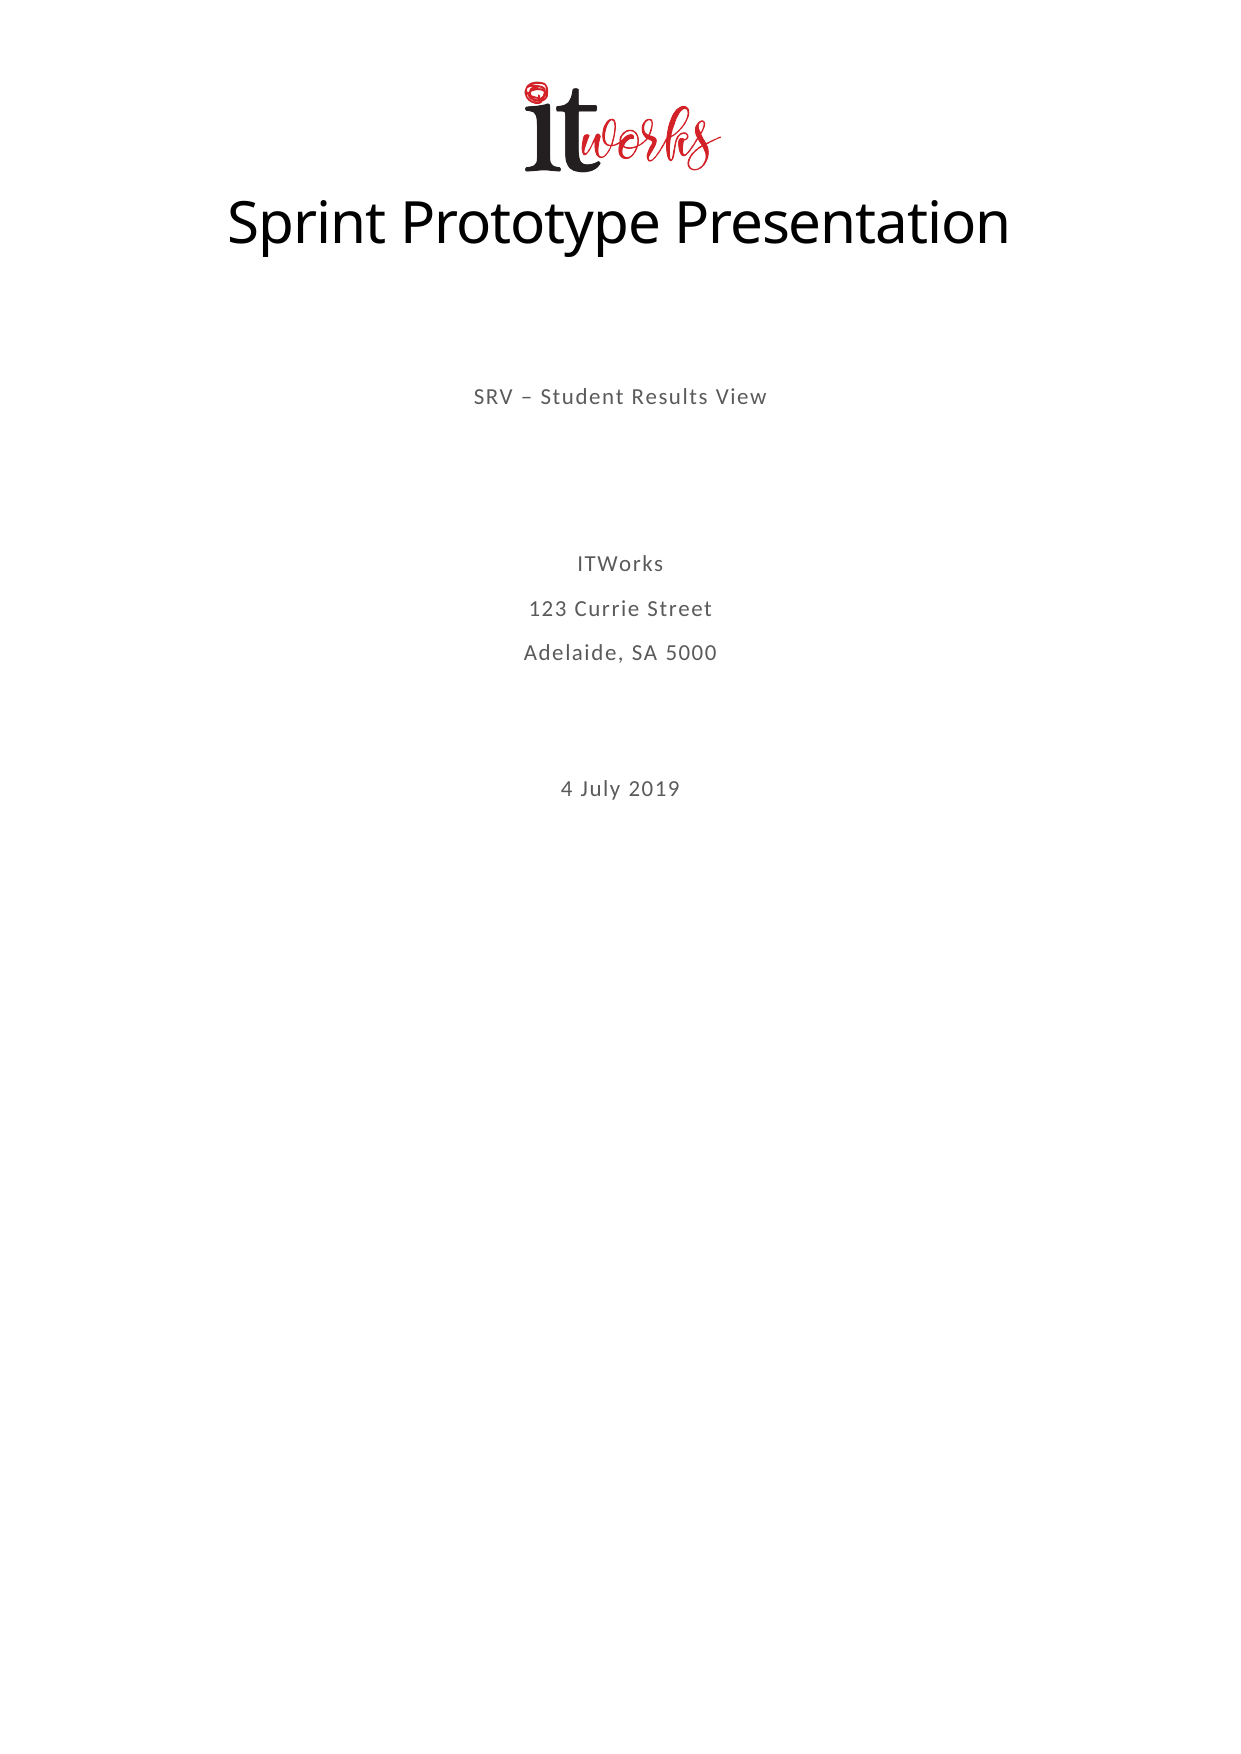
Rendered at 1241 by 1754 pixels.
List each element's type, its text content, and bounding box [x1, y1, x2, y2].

picture [513, 73, 727, 181]
subtitle 4 July 2019 [150, 774, 1090, 803]
subtitle SRV – Student Results View [150, 382, 1090, 410]
subtitle ITWorks [150, 549, 1090, 577]
subtitle 123 Currie Street [150, 594, 1090, 622]
subtitle Adelaide, SA 5000 [150, 638, 1090, 666]
title Sprint Prototype Presentation [150, 181, 1090, 260]
